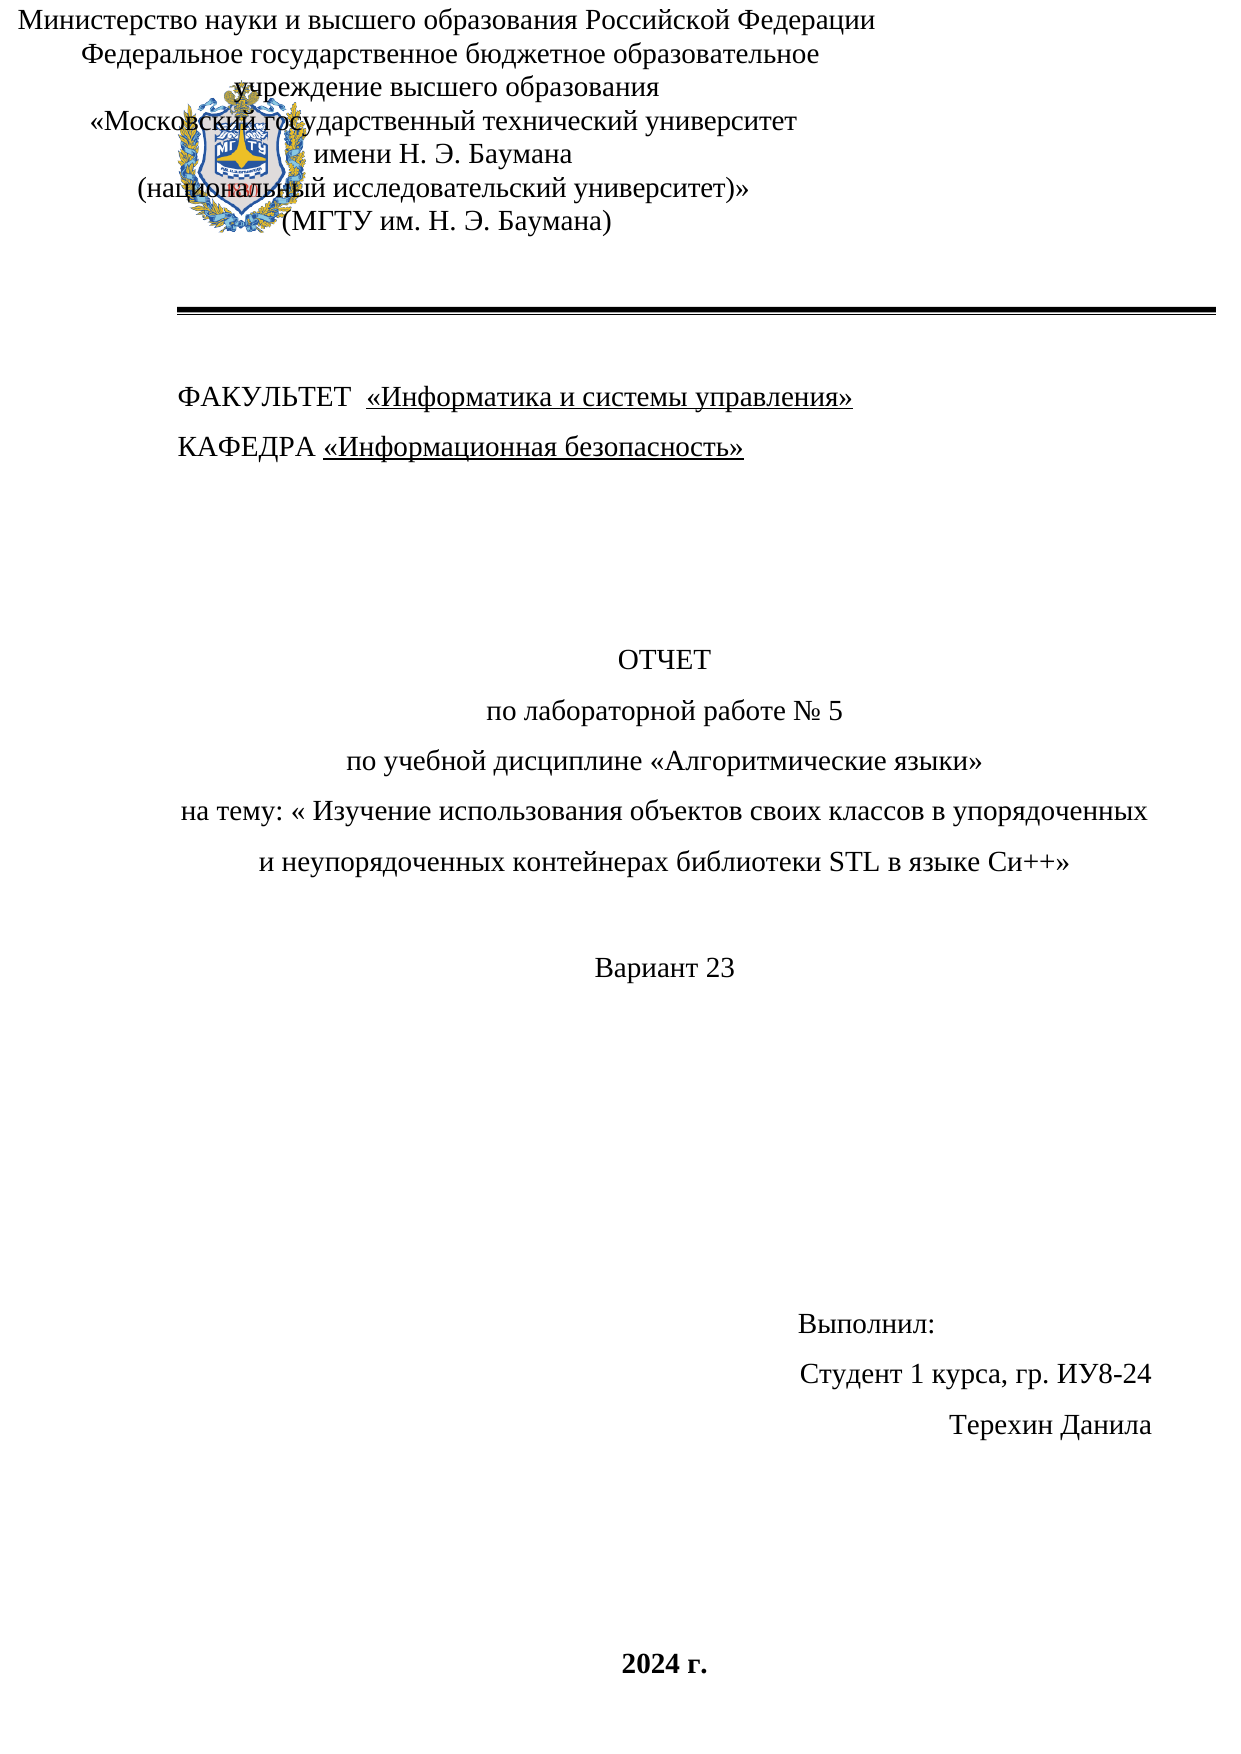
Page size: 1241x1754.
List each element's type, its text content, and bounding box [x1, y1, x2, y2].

picture [177, 117, 181, 129]
text ОТЧЕТ по лабораторной работе № 5 по учебной дисциплине «Алгоритмические языки» на тему: « Изучение использования объектов своих классов в упорядоченных и неупорядоченных контейнерах библиотеки STL в языке Си++» [177, 642, 1152, 917]
text Выполнил: Студент 1 курса, гр. ИУ8-24 Терехин Данила [177, 1306, 1152, 1441]
text Вариант 23 [177, 951, 1152, 984]
text ФАКУЛЬТЕТ «Информатика и системы управления» КАФЕДРА «Информационная безопасность» [177, 328, 1152, 462]
picture [177, 80, 307, 233]
